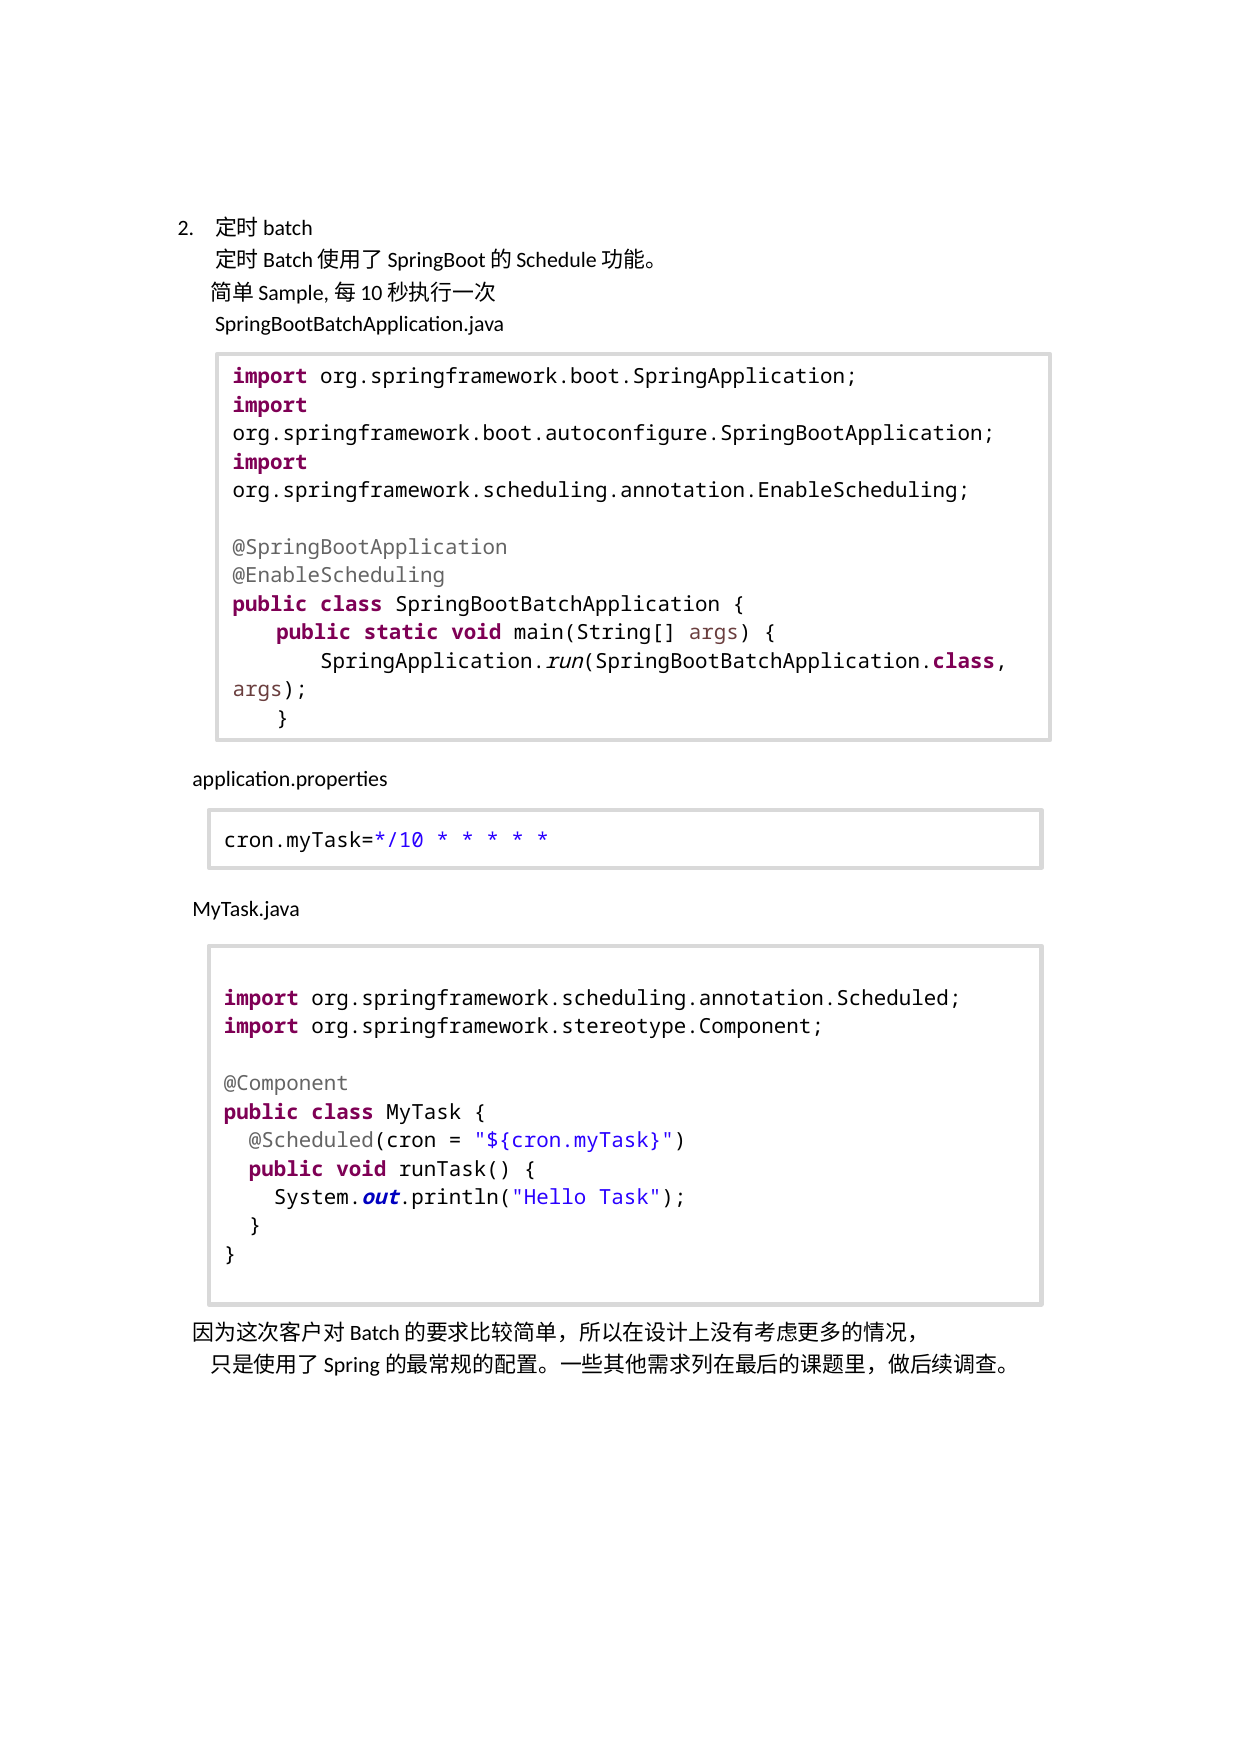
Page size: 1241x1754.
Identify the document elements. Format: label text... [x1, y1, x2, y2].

text application.properties [177, 762, 1063, 794]
text MyTask.java [177, 892, 1063, 924]
text 只是使用了Spring 的最常规的配置。一些其他需求列在最后的课题里，做后续调查。 [177, 1347, 1063, 1379]
text 因为这次客户对Batch的要求比较简单，所以在设计上没有考虑更多的情况， [177, 1314, 1063, 1347]
list 定时Batch使用了SpringBoot的Schedule功能。 [215, 242, 1063, 274]
list SpringBootBatchApplication.java [215, 307, 1063, 339]
text 简单Sample, 每10秒执行一次 [177, 274, 1063, 307]
list 定时batch [177, 209, 1063, 242]
